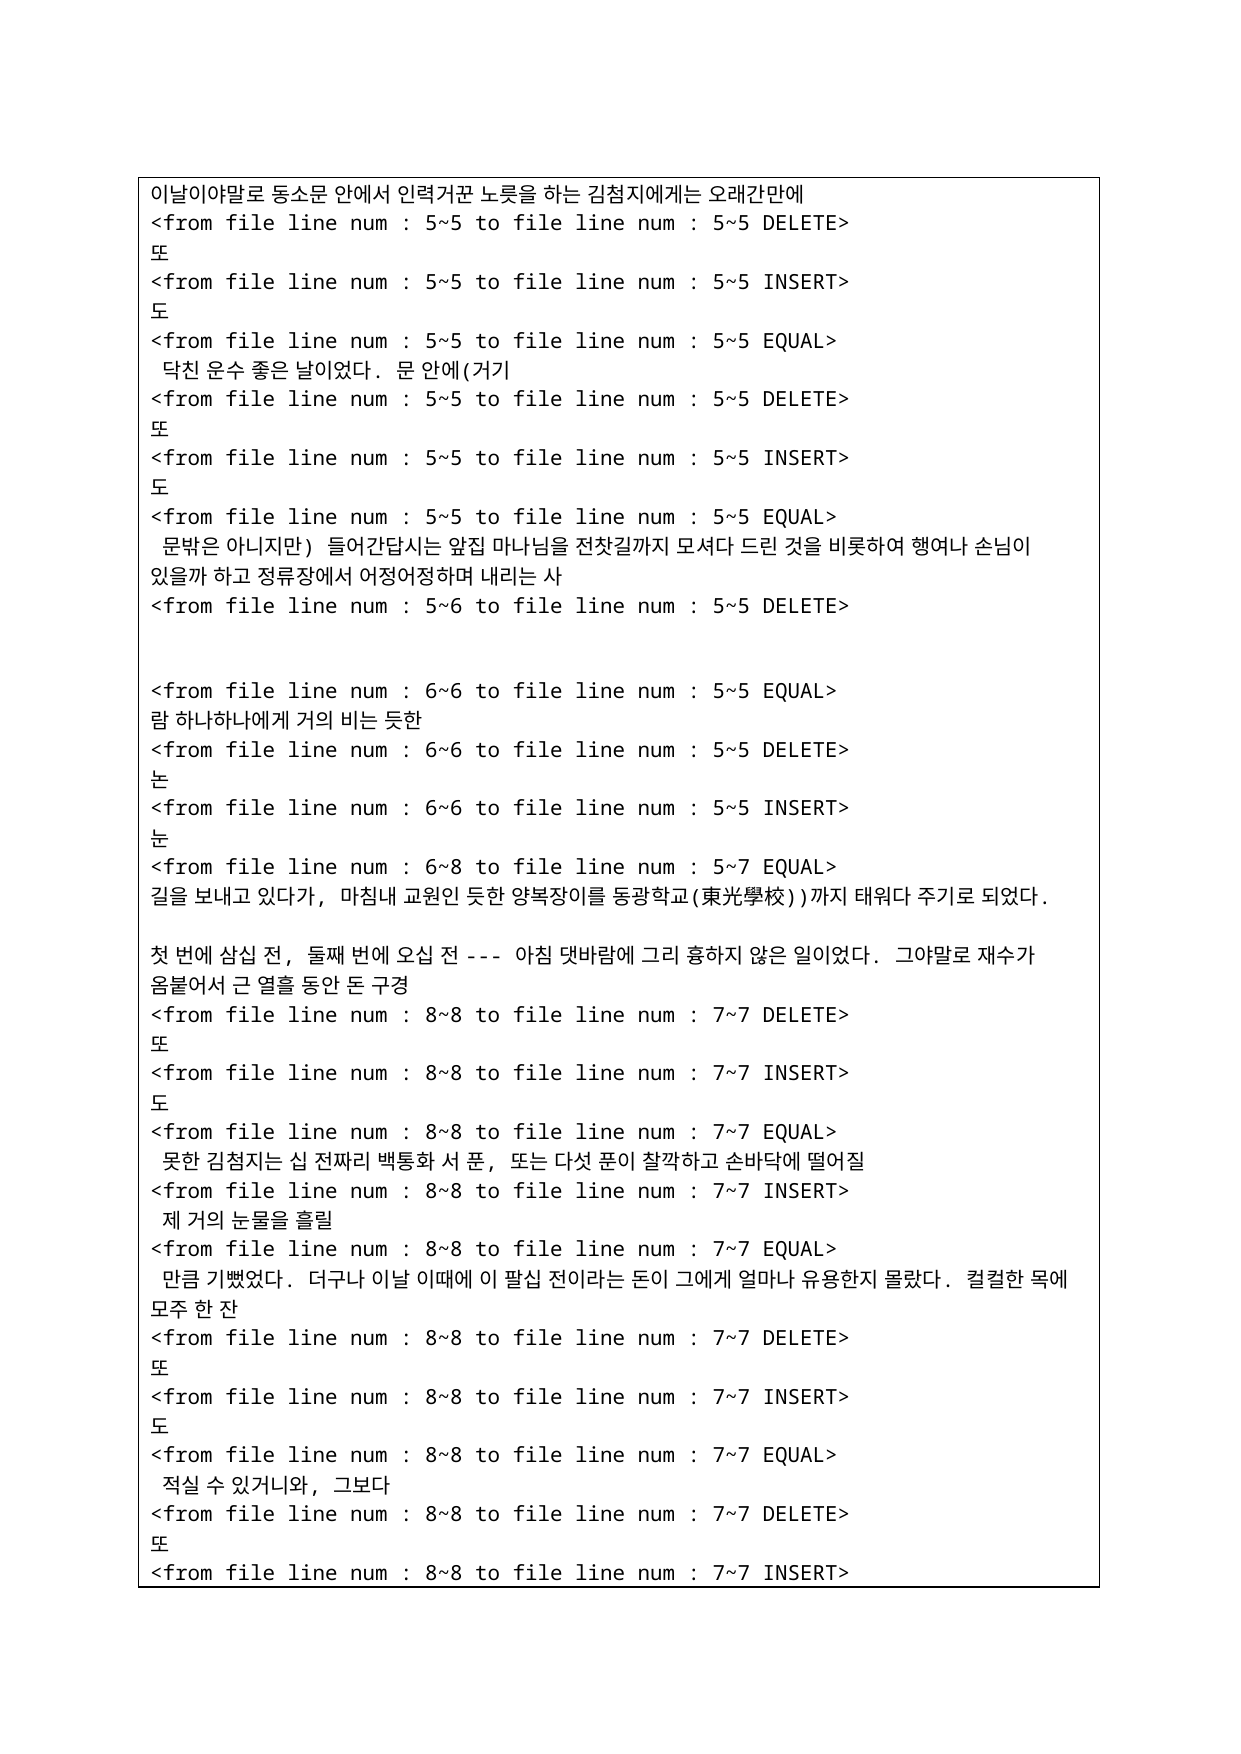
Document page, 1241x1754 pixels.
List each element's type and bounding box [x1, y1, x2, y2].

table_cell [139, 178, 1099, 1586]
